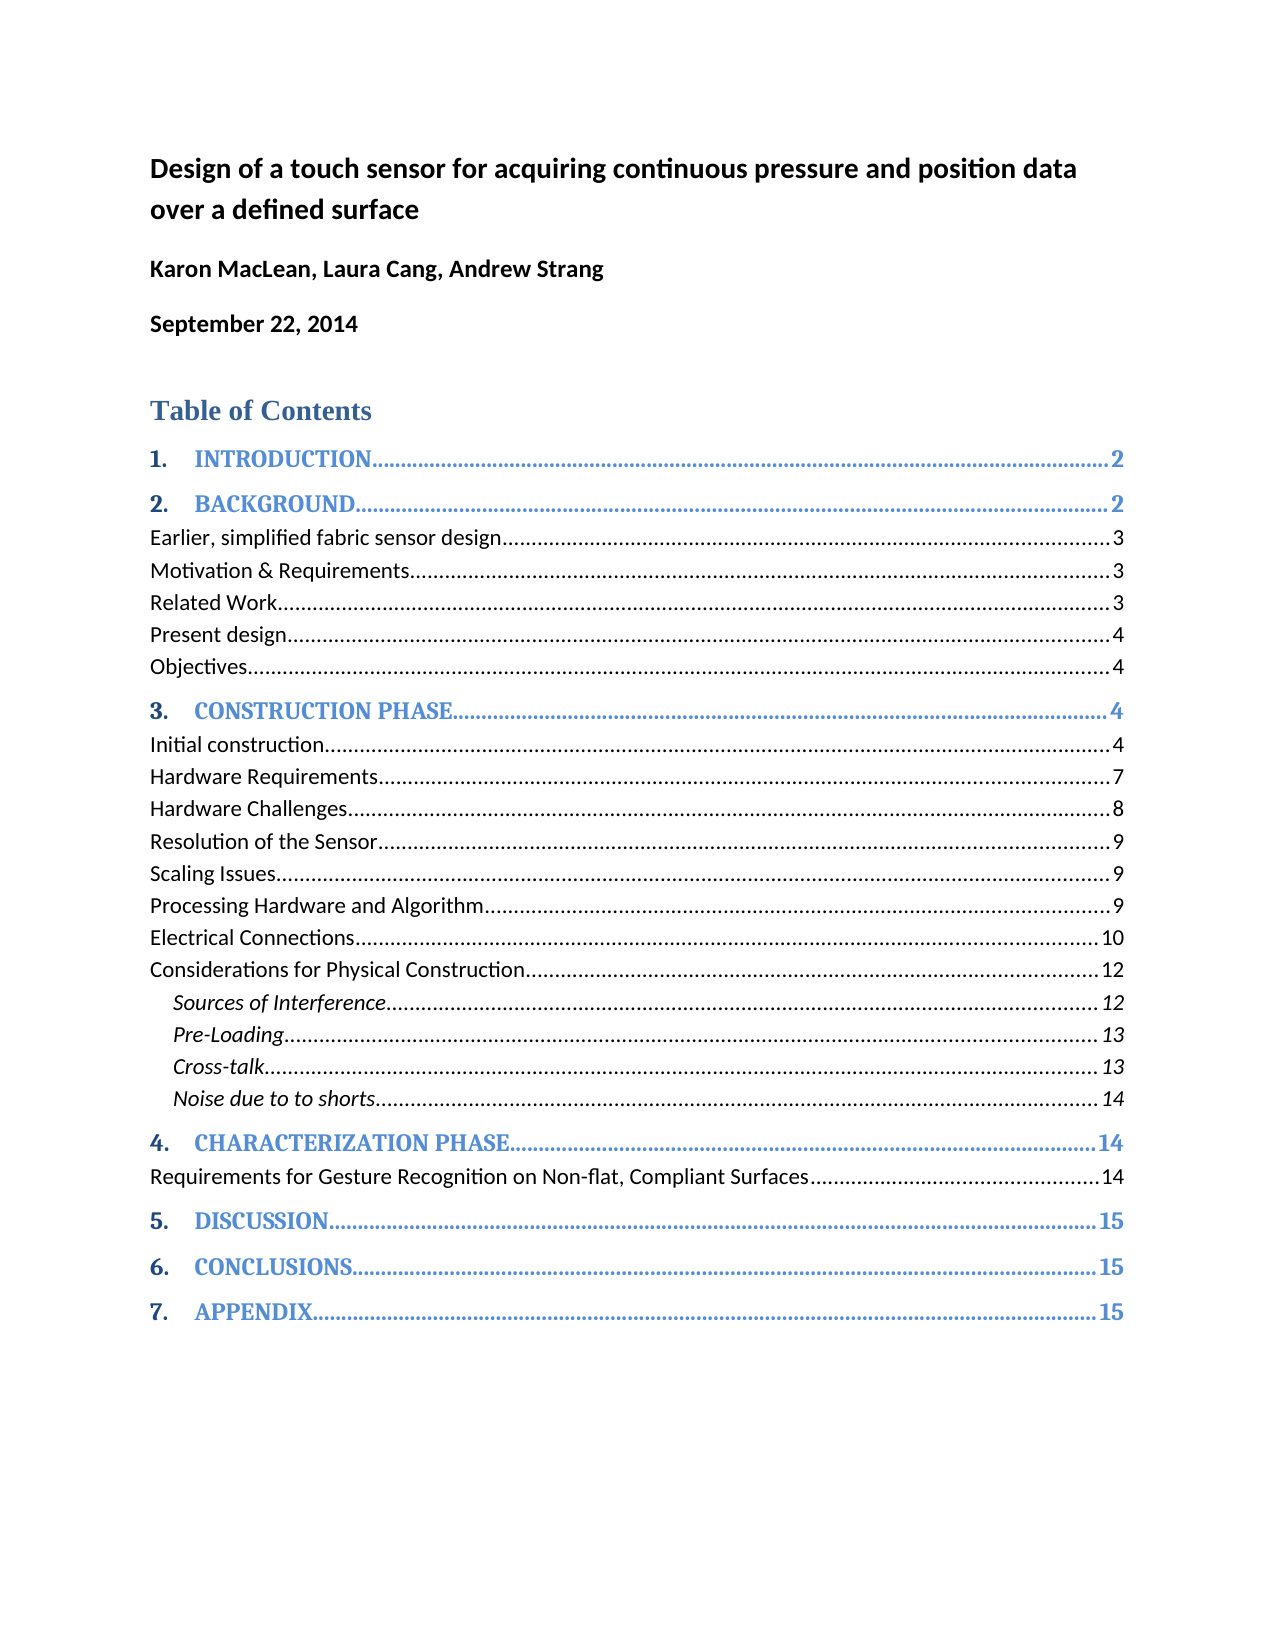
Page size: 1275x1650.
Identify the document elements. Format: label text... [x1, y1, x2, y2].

text Karon MacLean, Laura Cang, Andrew Strang [150, 253, 1125, 283]
text September 22, 2014 [150, 308, 1125, 339]
text Design of a touch sensor for acquiring continuous pressure and position data over a defined surface [150, 150, 1125, 227]
